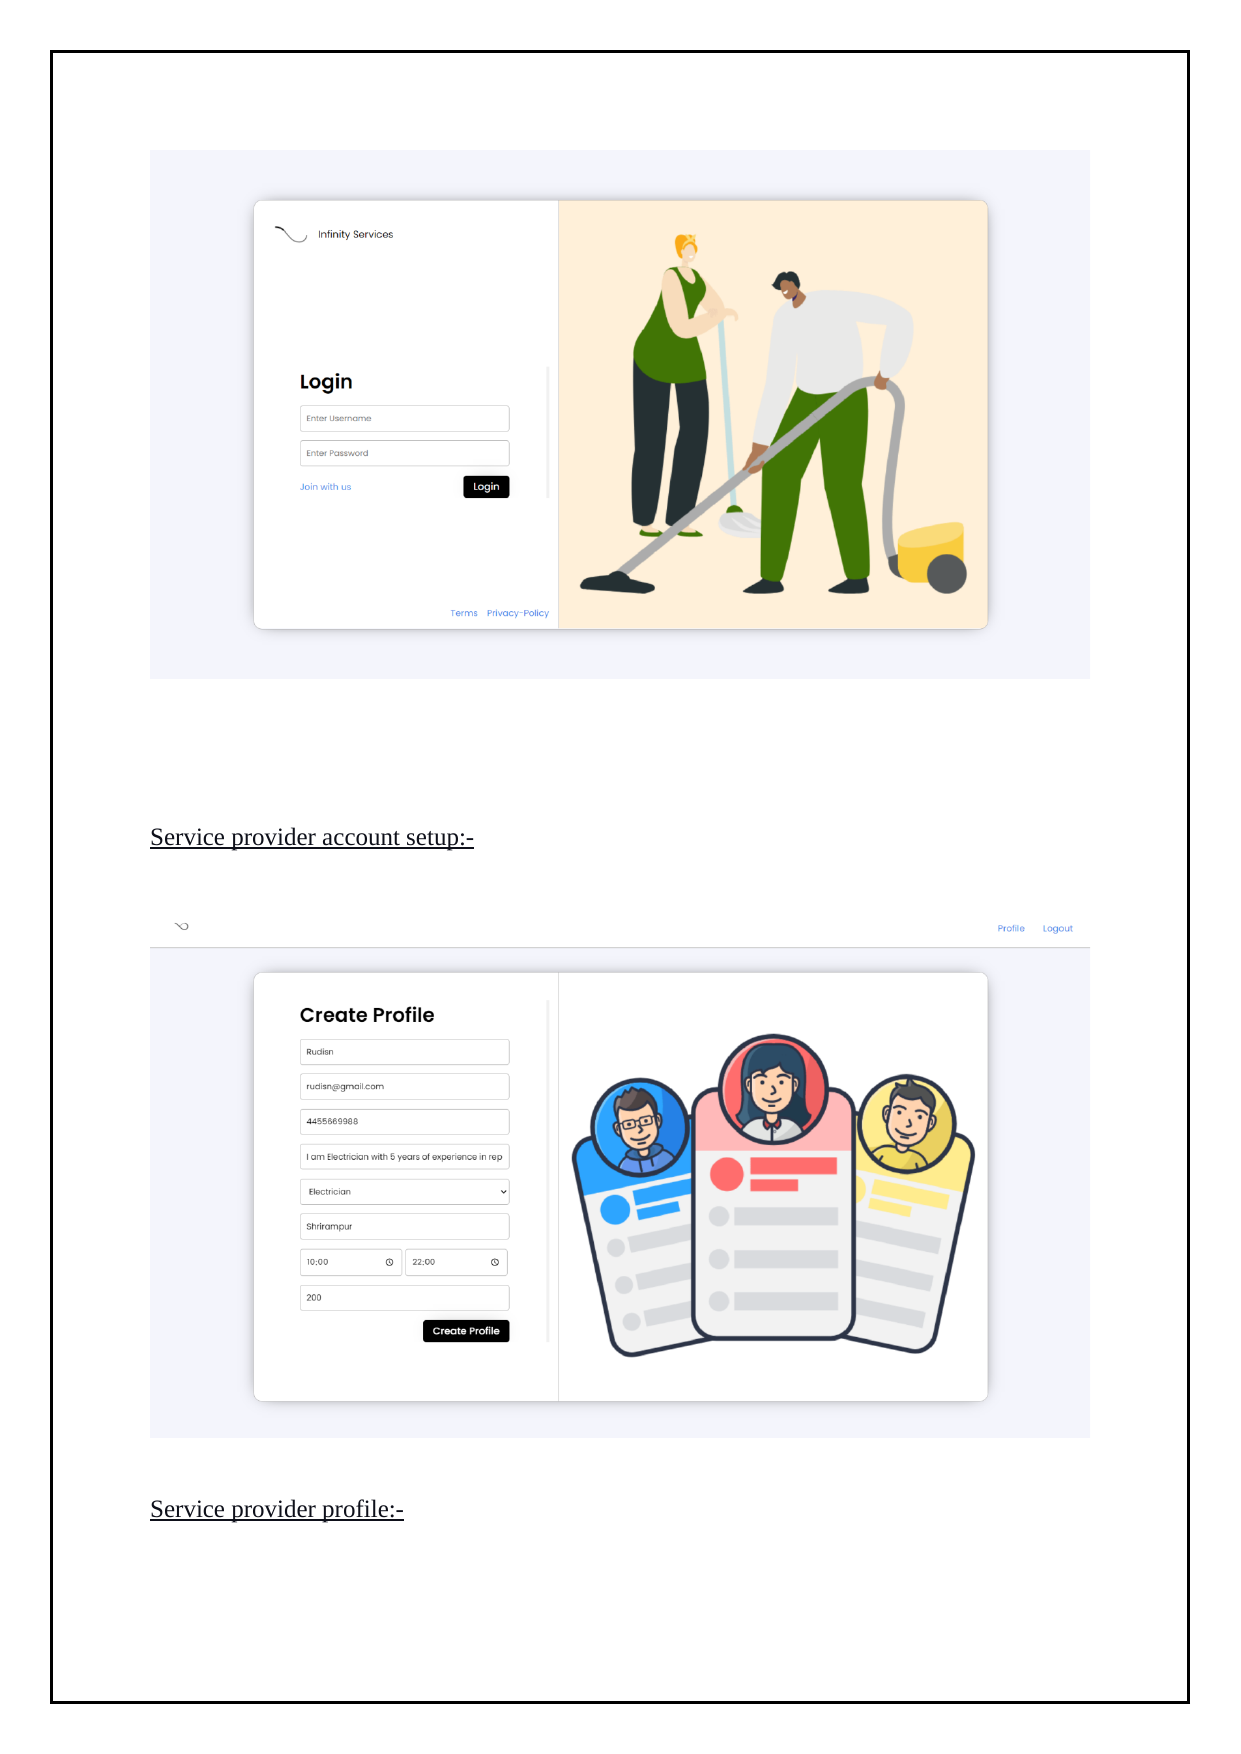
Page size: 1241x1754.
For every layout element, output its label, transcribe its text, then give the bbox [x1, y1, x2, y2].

picture [150, 908, 1091, 1438]
text Service provider profile:- [150, 1494, 1090, 1523]
text Service provider account setup:- [150, 822, 1090, 851]
picture [150, 150, 1091, 679]
